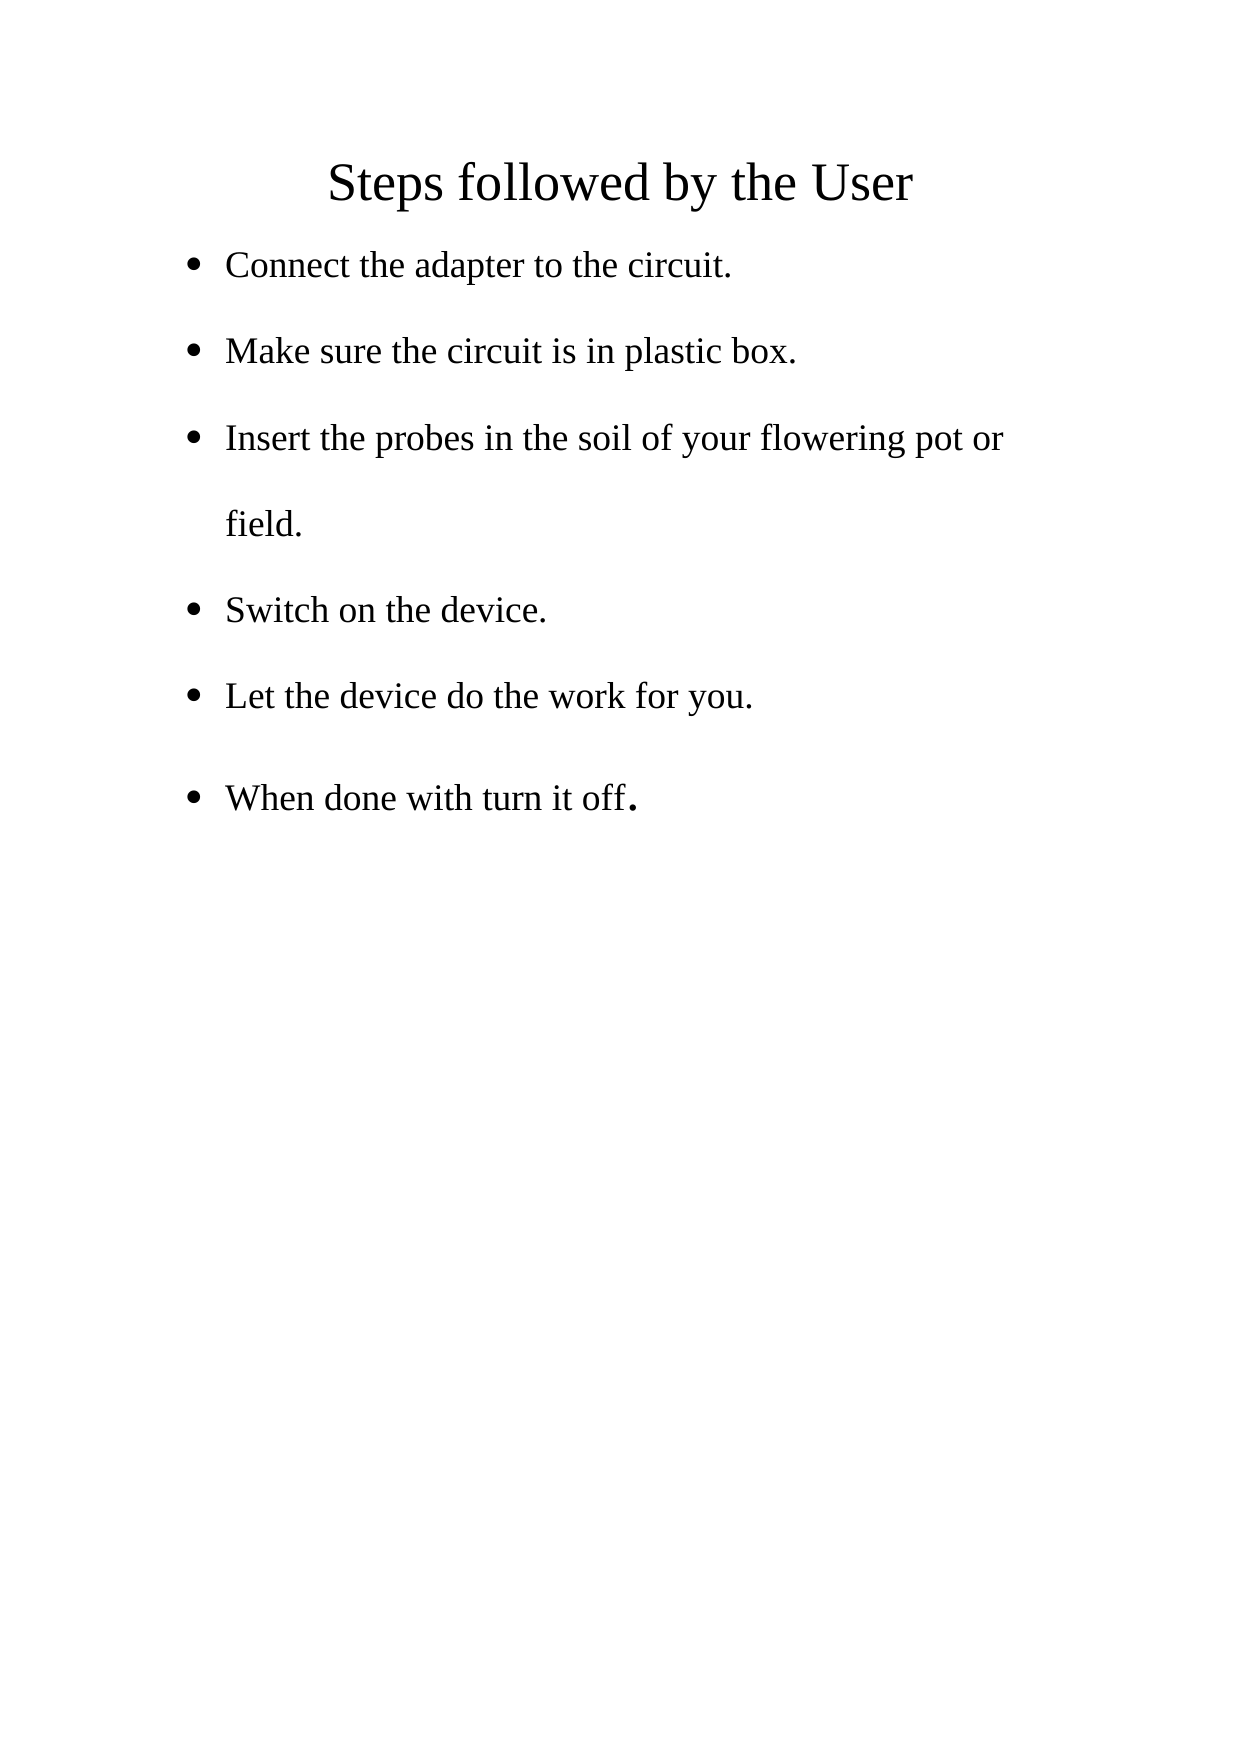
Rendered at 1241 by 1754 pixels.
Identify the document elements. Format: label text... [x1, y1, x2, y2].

list Let the device do the work for you. [187, 674, 1090, 717]
text Steps followed by the User [150, 150, 1090, 212]
list Connect the adapter to the circuit. [187, 242, 1090, 286]
list When done with turn it off. [187, 760, 1090, 822]
list Switch on the device. [187, 587, 1090, 631]
list Make sure the circuit is in plastic box. [187, 329, 1090, 372]
list Insert the probes in the soil of your flowering pot or field. [187, 415, 1090, 544]
